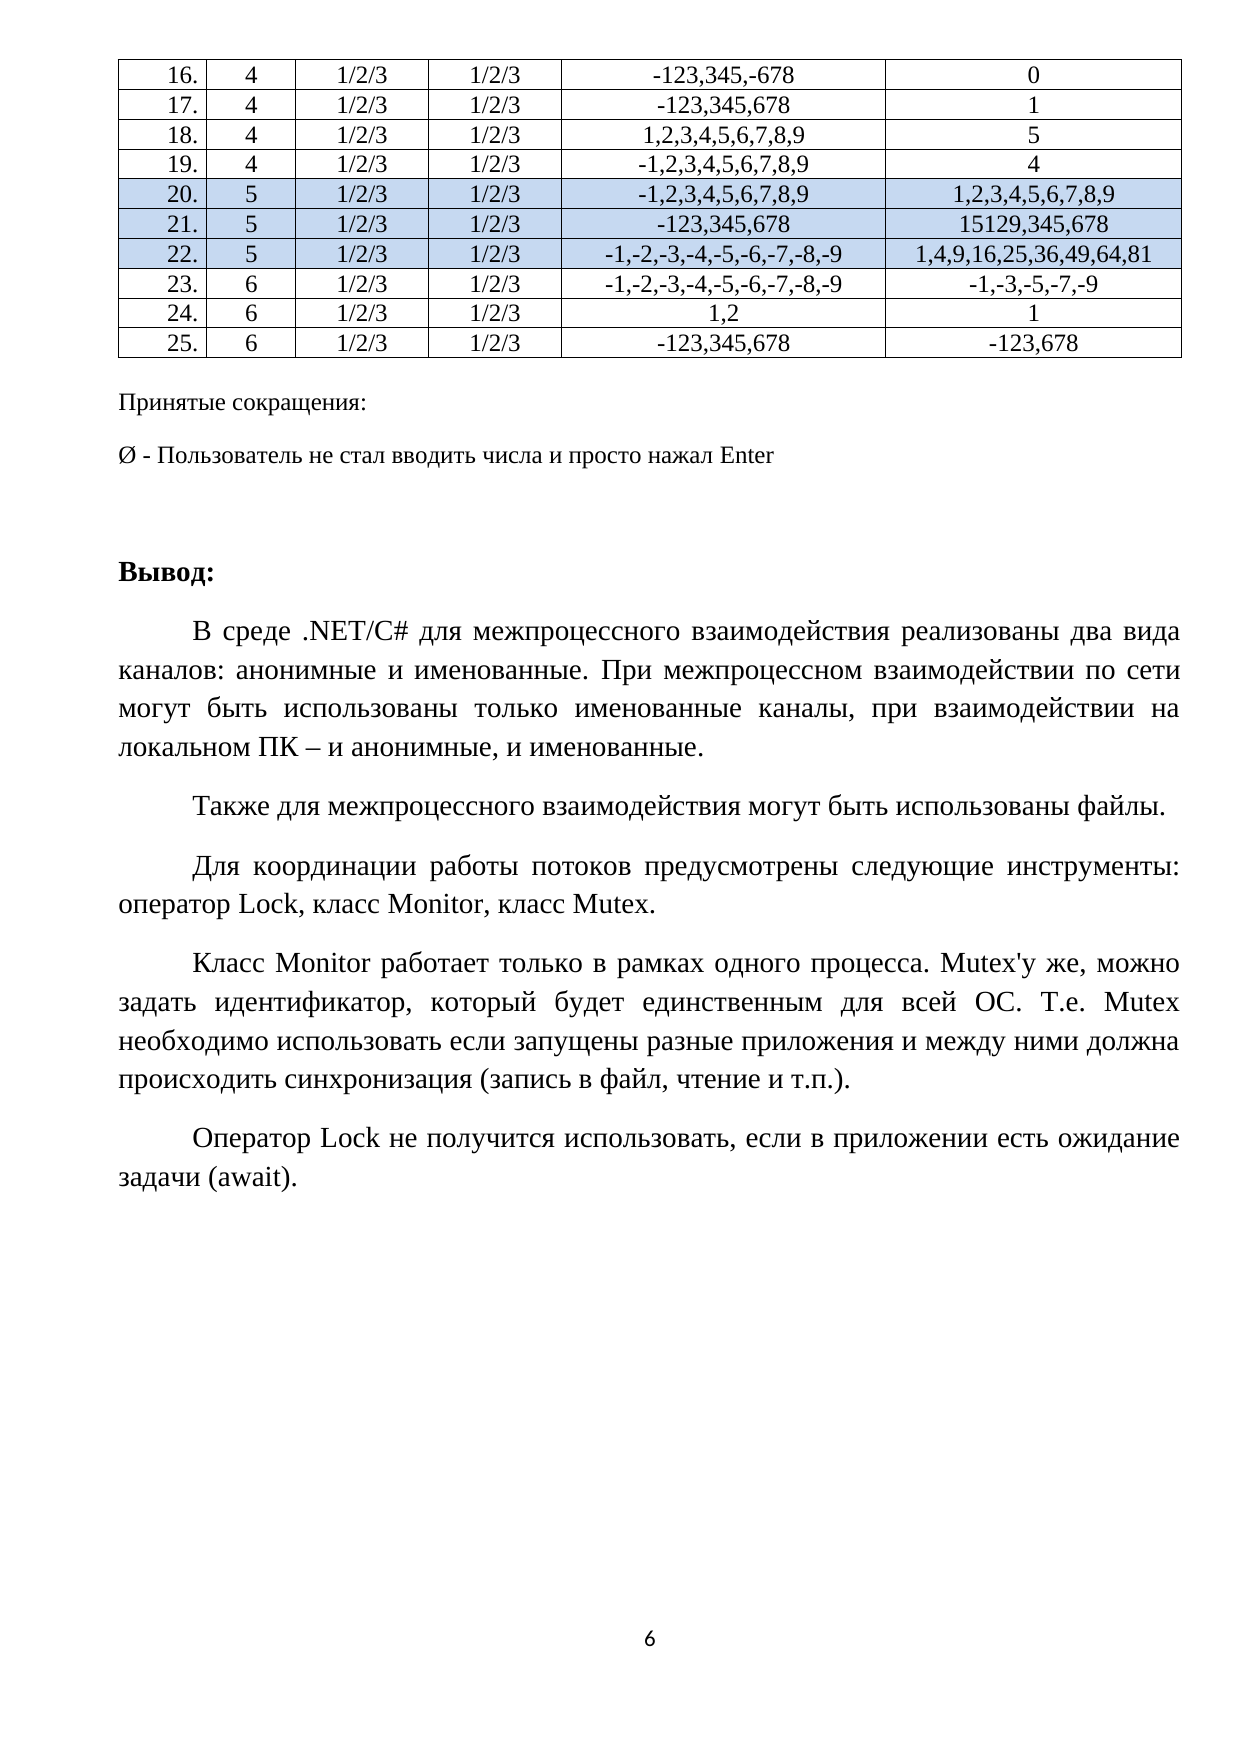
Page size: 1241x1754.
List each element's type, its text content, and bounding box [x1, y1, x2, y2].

table_cell 5 [207, 239, 295, 268]
table_cell 1/2/3 [429, 150, 561, 178]
table_cell [119, 299, 206, 327]
table_cell [119, 150, 206, 178]
table_cell [119, 239, 206, 268]
table_cell 4 [207, 120, 295, 148]
table_cell [119, 328, 206, 357]
text Принятые сокращения: [118, 387, 1181, 416]
table_cell [119, 209, 206, 238]
text Также для межпроцессного взаимодействия могут быть использованы файлы. [118, 788, 1181, 822]
text Для координации работы потоков предусмотрены следующие инструменты: оператор Lock, класс Monitor, класс Mutex. [118, 848, 1181, 920]
table_cell 1/2/3 [296, 209, 428, 238]
table_cell 1 [886, 299, 1181, 327]
table_cell 1/2/3 [296, 299, 428, 327]
text Вывод: [118, 554, 1181, 587]
table_cell [119, 179, 206, 208]
table_cell -123,345,678 [562, 209, 885, 238]
table_cell 0 [886, 60, 1181, 89]
table_cell -123,678 [886, 328, 1181, 357]
table_cell 1/2/3 [296, 269, 428, 297]
table_cell -1,2,3,4,5,6,7,8,9 [562, 179, 885, 208]
text Класс Monitor работает только в рамках одного процесса. Mutex'у же, можно задать идентификатор, который будет единственным для всей ОС. Т.е. Mutex необходимо использовать если запущены разные приложения и между ними должна происходить синхронизация (запись в файл, чтение и т.п.). [118, 946, 1181, 1095]
table_cell 6 [207, 328, 295, 357]
table_cell 4 [207, 60, 295, 89]
table_cell [119, 90, 206, 119]
table_cell 1/2/3 [429, 90, 561, 119]
table_cell 1 [886, 90, 1181, 119]
table_cell 1/2/3 [296, 328, 428, 357]
table_cell 1/2/3 [429, 179, 561, 208]
table_cell -123,345,678 [562, 90, 885, 119]
table_cell -1,-2,-3,-4,-5,-6,-7,-8,-9 [562, 239, 885, 268]
table_cell -1,-2,-3,-4,-5,-6,-7,-8,-9 [562, 269, 885, 297]
text В среде .NET/C# для межпроцессного взаимодействия реализованы два вида каналов: анонимные и именованные. При межпроцессном взаимодействии по сети могут быть использованы только именованные каналы, при взаимодействии на локальном ПК – и анонимные, и именованные. [118, 613, 1181, 762]
text Оператор Lock не получится использовать, если в приложении есть ожидание задачи (await). [118, 1121, 1181, 1193]
table_cell 1/2/3 [296, 239, 428, 268]
table_cell [119, 120, 206, 148]
table_cell 6 [207, 269, 295, 297]
table_cell 1/2/3 [296, 179, 428, 208]
table_cell 1/2/3 [429, 328, 561, 357]
table_cell 1/2/3 [429, 60, 561, 89]
table_cell 15129,345,678 [886, 209, 1181, 238]
table_cell 5 [207, 179, 295, 208]
table_cell 1,4,9,16,25,36,49,64,81 [886, 239, 1181, 268]
table_cell [119, 60, 206, 89]
table_cell 4 [207, 150, 295, 178]
table_cell 1,2,3,4,5,6,7,8,9 [886, 179, 1181, 208]
table_cell 1/2/3 [296, 60, 428, 89]
table_cell -123,345,678 [562, 328, 885, 357]
table_cell 1/2/3 [429, 209, 561, 238]
table_cell 1/2/3 [296, 120, 428, 148]
table_cell 1/2/3 [429, 269, 561, 297]
table_cell 1/2/3 [429, 239, 561, 268]
table_cell [119, 269, 206, 297]
table_cell 1,2,3,4,5,6,7,8,9 [562, 120, 885, 148]
table_cell -1,2,3,4,5,6,7,8,9 [562, 150, 885, 178]
table_cell 1/2/3 [296, 150, 428, 178]
table_cell 1,2 [562, 299, 885, 327]
table_cell 5 [886, 120, 1181, 148]
table_cell 6 [207, 299, 295, 327]
table_cell 4 [207, 90, 295, 119]
table_cell 5 [207, 209, 295, 238]
text Ø - Пользователь не стал вводить числа и просто нажал Enter [118, 441, 1181, 469]
table_cell -1,-3,-5,-7,-9 [886, 269, 1181, 297]
table_cell 1/2/3 [429, 120, 561, 148]
table_cell 4 [886, 150, 1181, 178]
table_cell -123,345,-678 [562, 60, 885, 89]
table_cell 1/2/3 [296, 90, 428, 119]
table_cell 1/2/3 [429, 299, 561, 327]
